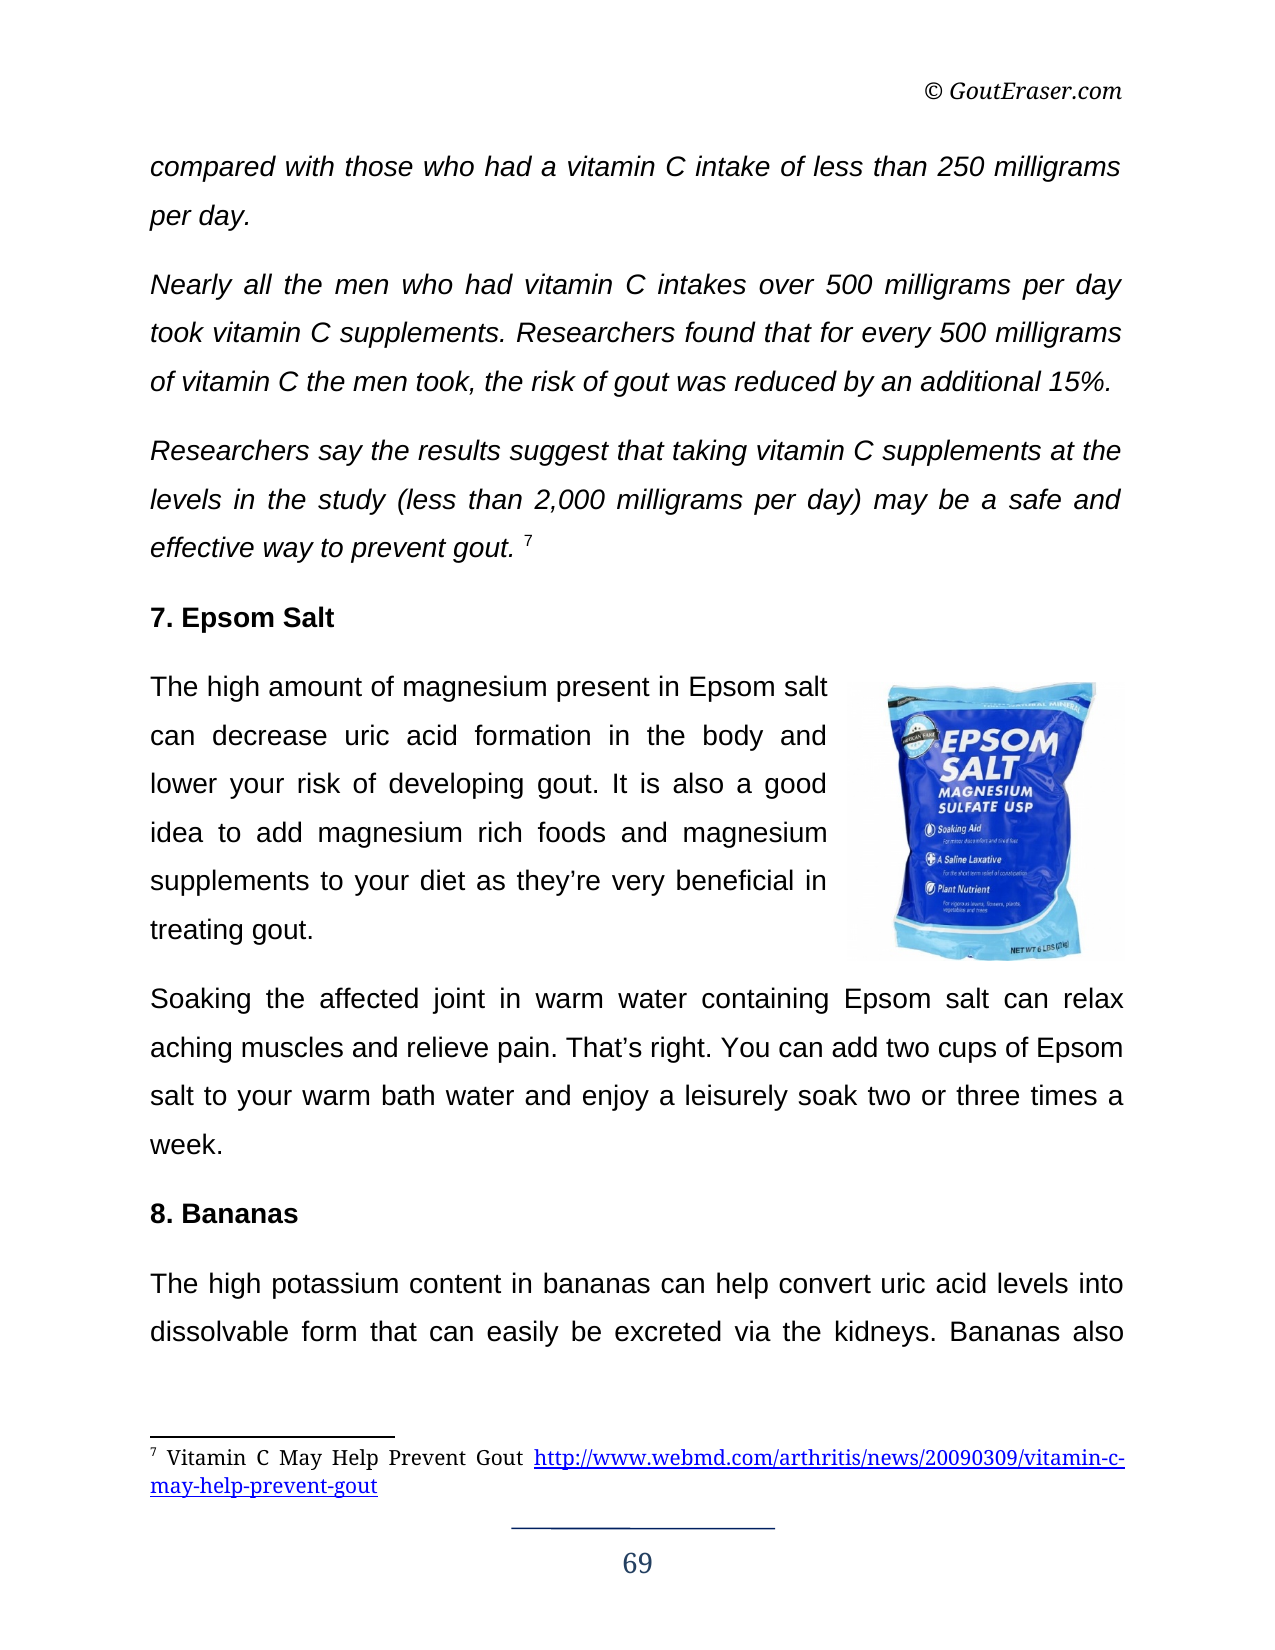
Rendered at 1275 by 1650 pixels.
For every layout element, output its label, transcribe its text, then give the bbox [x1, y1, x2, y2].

picture [846, 682, 1125, 961]
text 7. Epsom Salt [150, 601, 1125, 633]
text Soaking the affected joint in warm water containing Epsom salt can relax aching muscles and relieve pain. That’s right. You can add two cups of Epsom salt to your warm bath water and enjoy a leisurely soak two or three times a week. [150, 982, 1125, 1160]
text 8. Bananas [150, 1197, 1125, 1230]
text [150, 150, 1125, 231]
text Researchers say the results suggest that taking vitamin C supplements at the levels in the study (less than 2,000 milligrams per day) may be a safe and effective way to prevent gout. [150, 434, 1125, 564]
text Nearly all the men who had vitamin C intakes over 500 milligrams per day took vitamin C supplements. Researchers found that for every 500 milligrams of vitamin C the men took, the risk of gout was reduced by an additional 15%. [150, 268, 1125, 397]
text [150, 1267, 1125, 1348]
